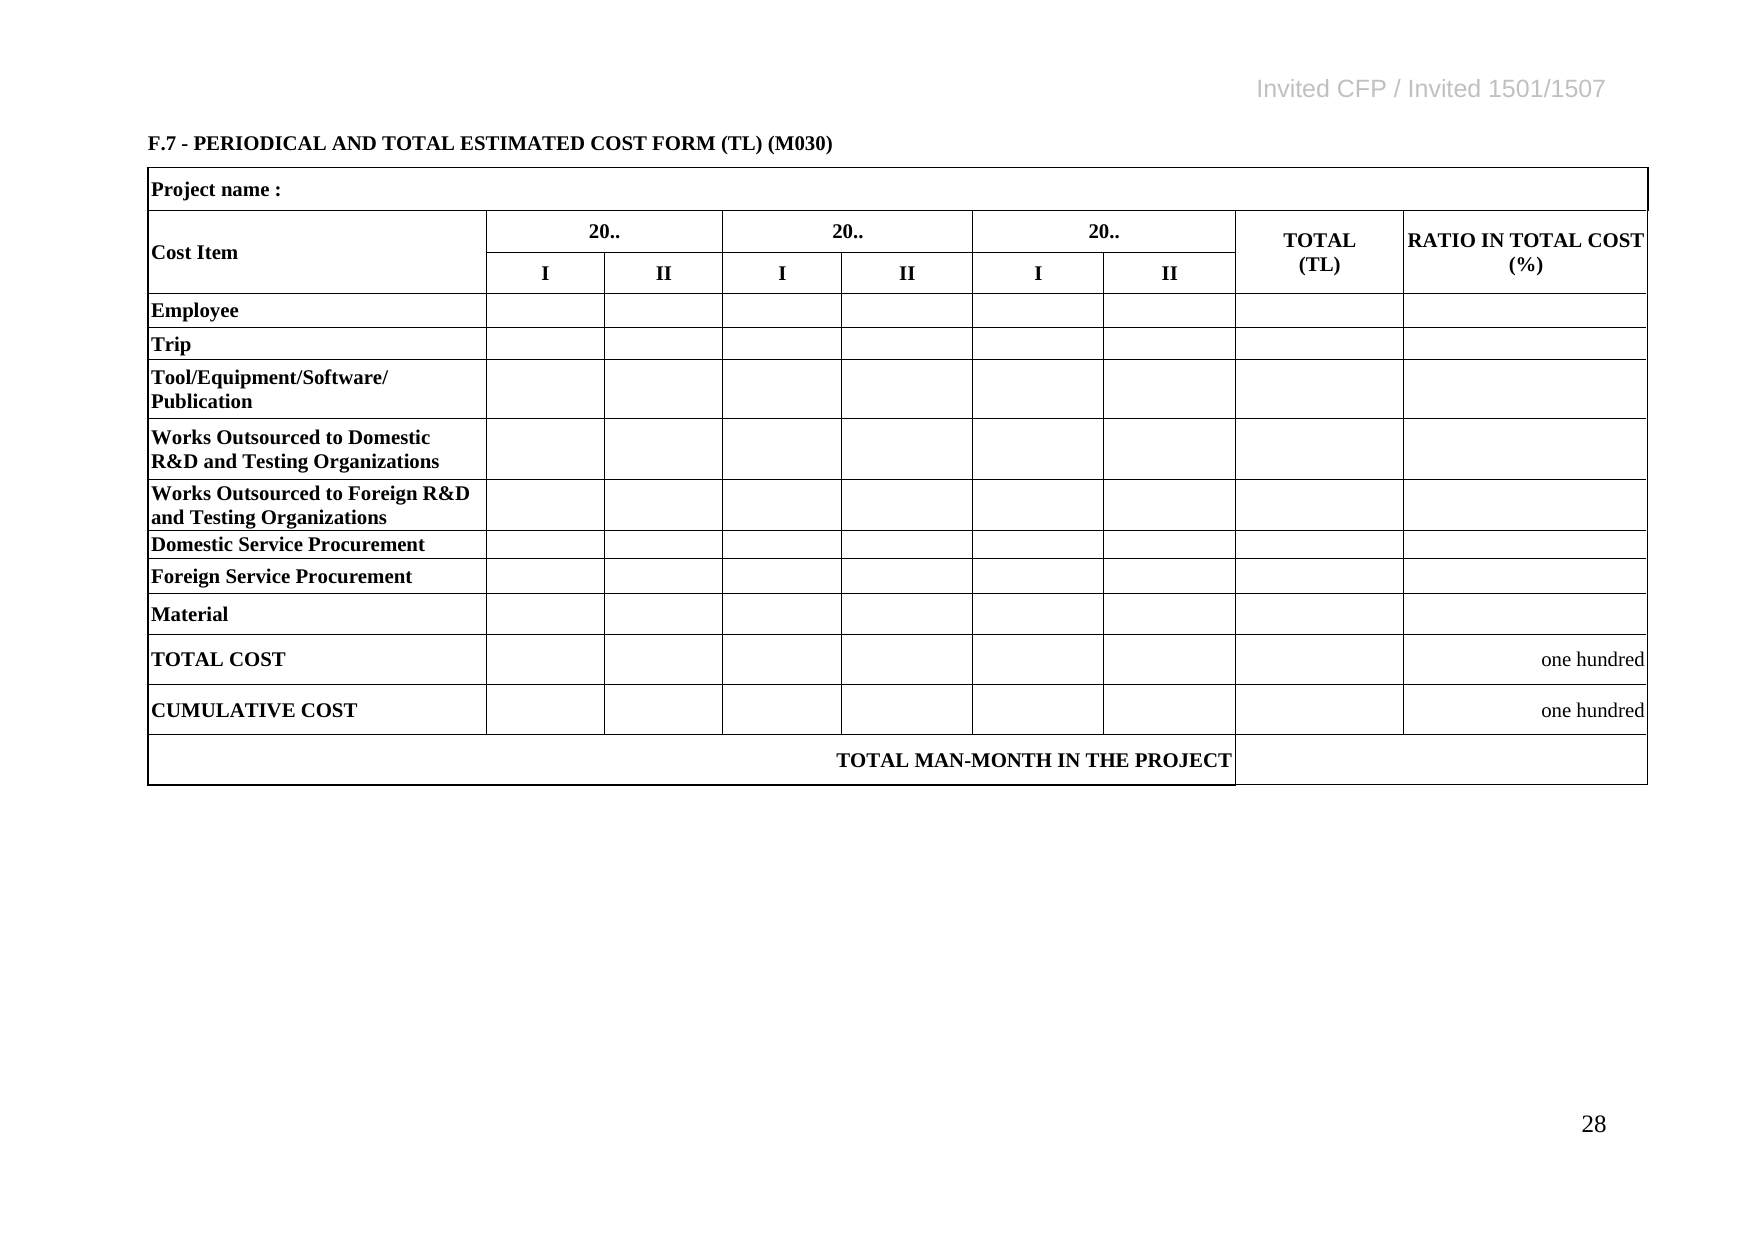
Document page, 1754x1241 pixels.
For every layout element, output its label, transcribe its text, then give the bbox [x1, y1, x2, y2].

table_cell [605, 559, 722, 593]
table_cell Employee [149, 294, 486, 327]
table_cell [723, 559, 841, 593]
table_cell [723, 328, 841, 359]
table_cell Foreign Service Procurement [149, 559, 486, 593]
table_cell [1104, 635, 1235, 684]
table_cell [973, 328, 1103, 359]
table_cell 20.. [723, 211, 972, 252]
table_cell [1104, 685, 1235, 734]
subtitle F.7 - PERIODICAL AND TOTAL ESTIMATED COST FORM (TL) (M030) [148, 131, 1606, 155]
table_cell [1104, 531, 1235, 557]
table_cell TOTAL MAN-MONTH IN THE PROJECT [149, 735, 1235, 784]
table_cell [487, 635, 604, 684]
table_cell [605, 419, 722, 479]
table_cell [1104, 480, 1235, 530]
table_cell [723, 531, 841, 557]
table_cell [487, 594, 604, 634]
table_cell [1236, 685, 1403, 734]
table_cell [605, 635, 722, 684]
table_cell I [973, 253, 1103, 293]
table_cell [605, 360, 722, 418]
table_cell [842, 294, 972, 327]
table_cell [842, 480, 972, 530]
table_cell Tool/Equipment/Software/Publication [149, 360, 486, 418]
table_cell [605, 594, 722, 634]
table_cell [1236, 635, 1403, 684]
table_cell Domestic Service Procurement [149, 531, 486, 557]
table_cell II [842, 253, 972, 293]
table_cell [605, 328, 722, 359]
table_cell [842, 635, 972, 684]
table_cell [1236, 328, 1403, 359]
table_cell [842, 685, 972, 734]
table_cell [1104, 360, 1235, 418]
table_cell 20.. [973, 211, 1235, 252]
table_cell 20.. [487, 211, 722, 252]
table_cell [723, 480, 841, 530]
table_cell [973, 360, 1103, 418]
table_cell [842, 419, 972, 479]
table_cell CUMULATIVE COST [149, 685, 486, 734]
table_cell RATIO IN TOTAL COST (%) [1404, 210, 1647, 293]
table_cell [973, 594, 1103, 634]
table_cell [487, 294, 604, 327]
table_cell [723, 294, 841, 327]
table_cell [1404, 530, 1647, 557]
table_cell [1404, 293, 1647, 327]
table_cell [1404, 327, 1647, 359]
table_cell [1404, 593, 1647, 634]
table_cell Cost Item [149, 211, 486, 293]
table_cell TOTAL (TL) [1236, 211, 1403, 293]
table_cell [487, 559, 604, 593]
table_cell [842, 594, 972, 634]
table_cell [605, 294, 722, 327]
table_cell [723, 594, 841, 634]
table_cell [723, 685, 841, 734]
table_cell [973, 635, 1103, 684]
table_cell I [487, 253, 604, 293]
table_cell [487, 531, 604, 557]
table_cell [1236, 419, 1403, 479]
table_cell [842, 559, 972, 593]
table_cell [1236, 294, 1403, 327]
table_cell [1104, 419, 1235, 479]
table_cell [973, 559, 1103, 593]
table_cell [487, 328, 604, 359]
table_cell [1404, 558, 1647, 593]
table_cell [1236, 531, 1403, 557]
table_cell [973, 685, 1103, 734]
table_header Project name : [149, 168, 1647, 210]
table_cell [1404, 418, 1647, 479]
table_cell [973, 480, 1103, 530]
table_cell [1104, 594, 1235, 634]
table_cell [842, 531, 972, 557]
table_cell [973, 419, 1103, 479]
table_cell [605, 531, 722, 557]
table_cell one hundred [1404, 684, 1647, 734]
table_cell II [1104, 253, 1235, 293]
table_cell [1404, 359, 1647, 418]
table_cell one hundred [1404, 634, 1647, 684]
table_cell [1104, 328, 1235, 359]
table_cell [605, 480, 722, 530]
table_cell TOTAL COST [149, 635, 486, 684]
table_cell [1236, 734, 1647, 784]
table_cell Works Outsourced to Domestic R&D and Testing Organizations [149, 419, 486, 479]
table_cell [1236, 360, 1403, 418]
table_cell [487, 685, 604, 734]
table_cell [1236, 594, 1403, 634]
table_cell [1404, 479, 1647, 530]
table_cell I [723, 253, 841, 293]
table_cell II [605, 253, 722, 293]
table_cell [1104, 559, 1235, 593]
table_cell [487, 480, 604, 530]
table_cell Works Outsourced to Foreign R&D and Testing Organizations [149, 480, 486, 530]
table_cell [1236, 480, 1403, 530]
table_cell [605, 685, 722, 734]
table_cell [723, 419, 841, 479]
table_cell [973, 294, 1103, 327]
table_cell [723, 635, 841, 684]
table_cell [973, 531, 1103, 557]
table_cell [723, 360, 841, 418]
table_cell Material [149, 594, 486, 634]
table_cell [487, 419, 604, 479]
table_cell [842, 360, 972, 418]
table_cell [1104, 294, 1235, 327]
table_cell Trip [149, 328, 486, 359]
table_cell [487, 360, 604, 418]
table_cell [842, 328, 972, 359]
table_cell [1236, 559, 1403, 593]
